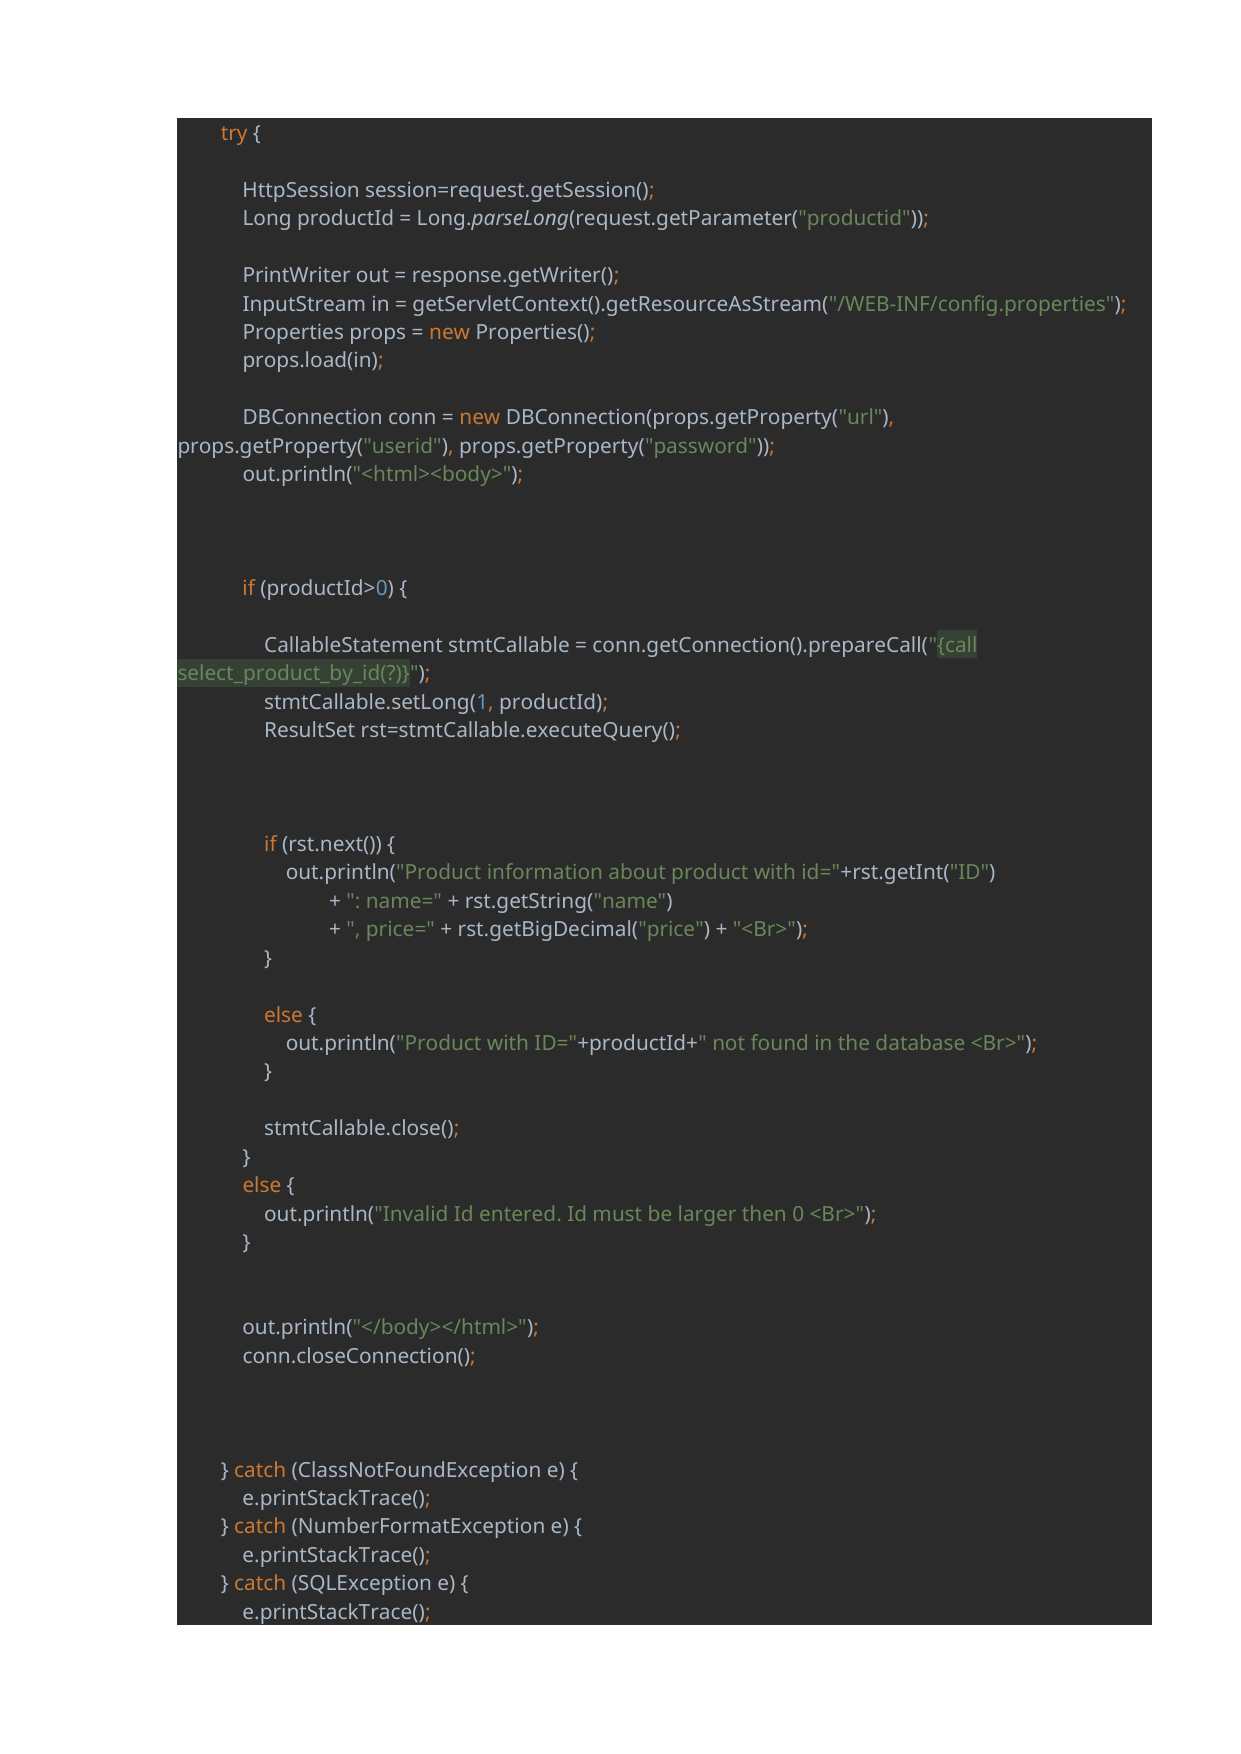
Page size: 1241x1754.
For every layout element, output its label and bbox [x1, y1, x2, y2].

text [177, 118, 1152, 1625]
